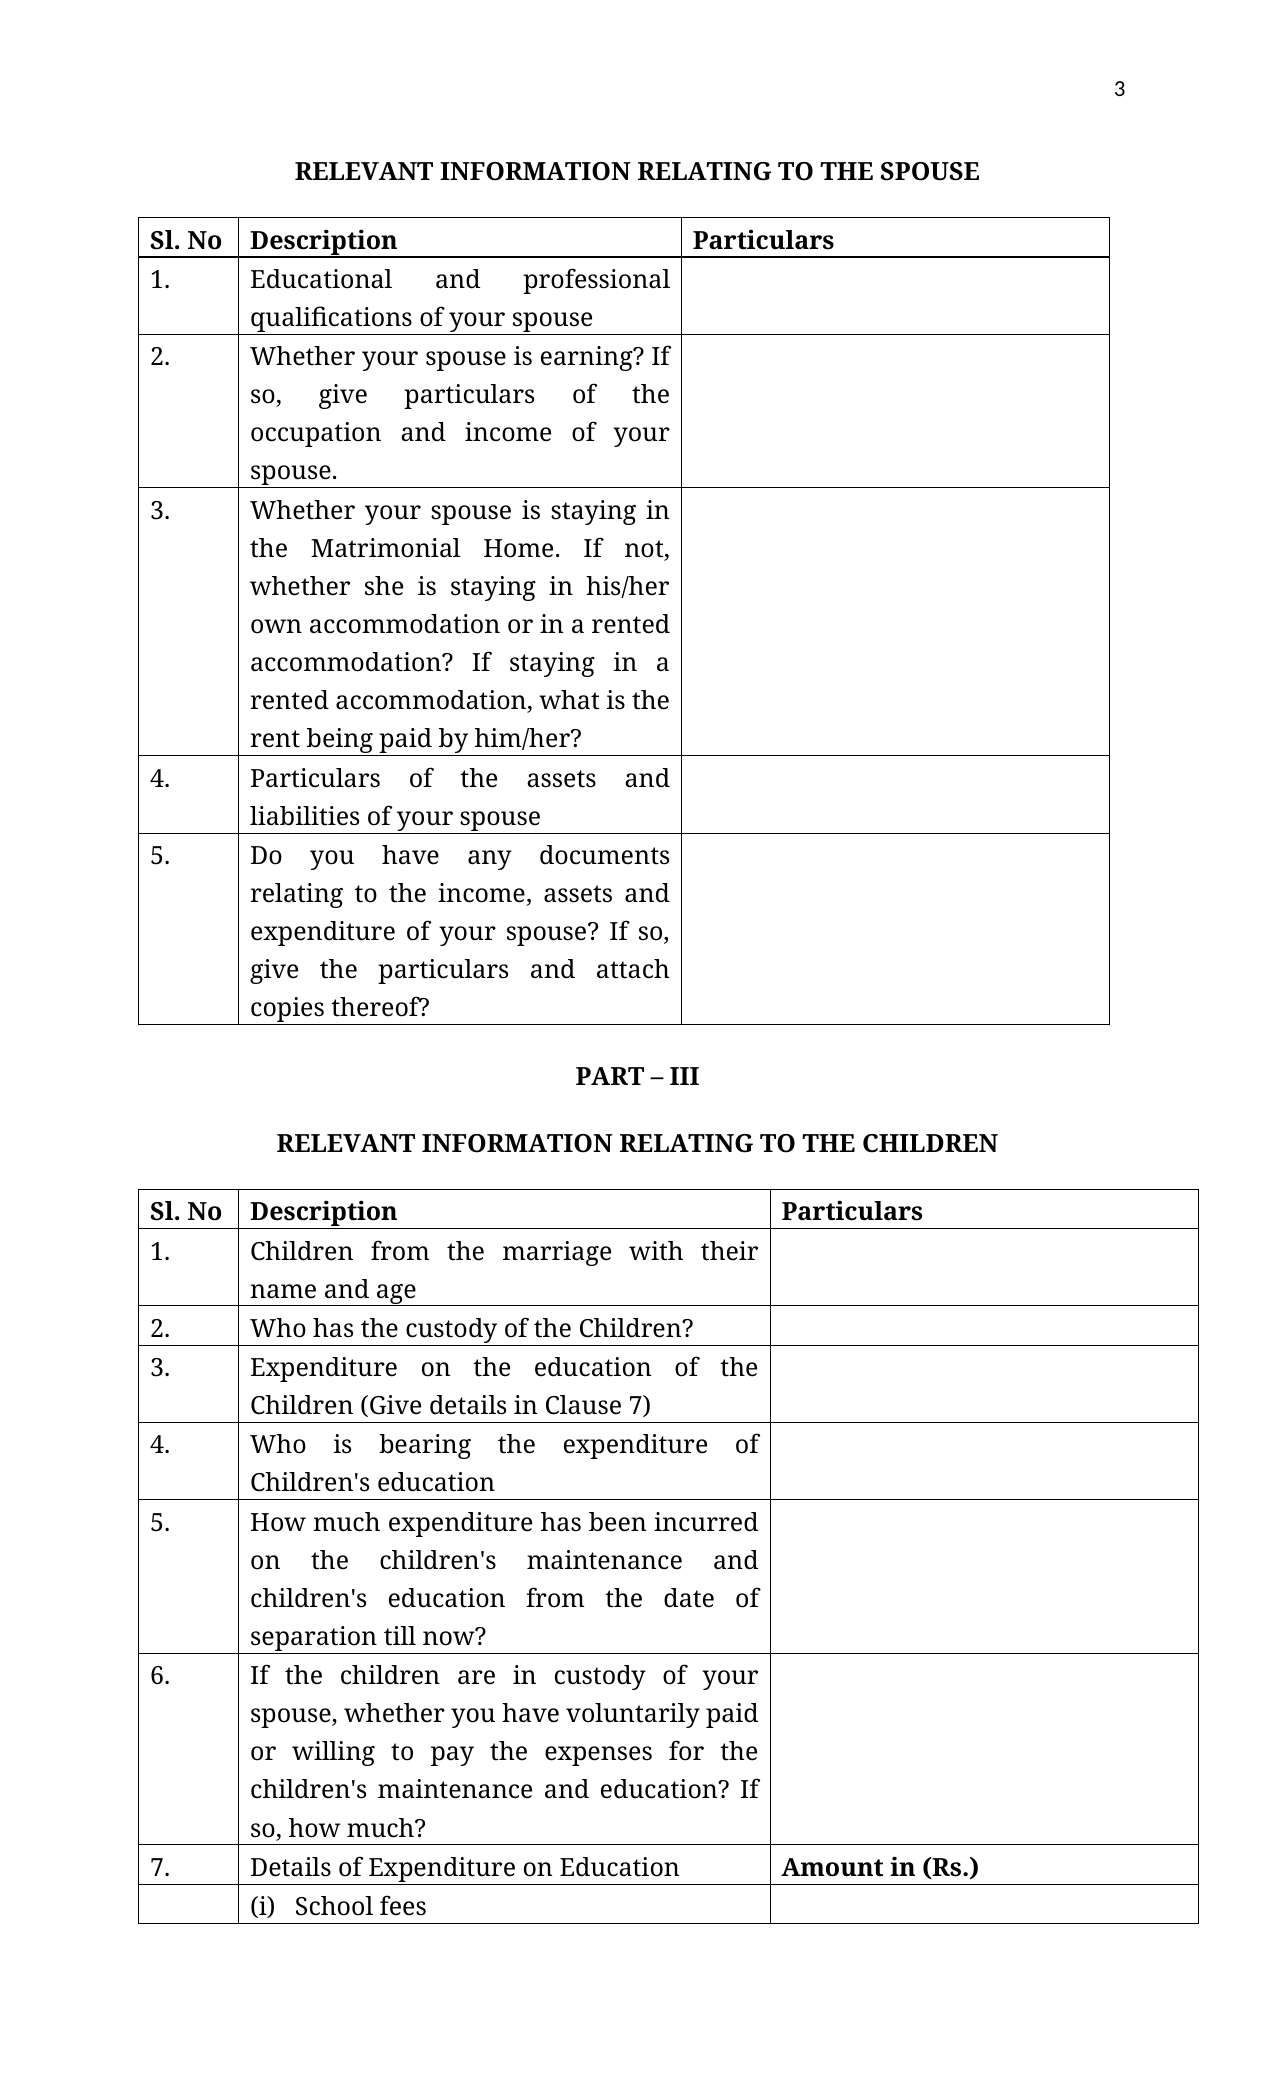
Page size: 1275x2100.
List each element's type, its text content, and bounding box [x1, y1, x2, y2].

table_cell [771, 1229, 1198, 1305]
table_cell Who is bearing the expenditure of Children's education [239, 1423, 770, 1499]
table_cell Details of Expenditure on Education [239, 1845, 770, 1883]
table_header Description [239, 1190, 770, 1228]
table_cell 5. [139, 1500, 238, 1653]
table_cell 7. [139, 1845, 238, 1883]
text RELEVANT INFORMATION RELATING TO THE CHILDREN [150, 1122, 1125, 1160]
table_header Particulars [682, 218, 1109, 256]
table_cell Do you have any documents relating to the income, assets and expenditure of your spouse? If so, give the particulars and attach copies thereof? [239, 834, 681, 1024]
table_cell 6. [139, 1654, 238, 1844]
table_cell Children from the marriage with their name and age [239, 1229, 770, 1305]
table_cell 4. [139, 1423, 238, 1499]
table_cell How much expenditure has been incurred on the children's maintenance and children's education from the date of separation till now? [239, 1500, 770, 1653]
table_cell [139, 1885, 238, 1923]
table_cell [682, 488, 1109, 755]
table_cell 2. [139, 1306, 238, 1344]
table_cell [682, 834, 1109, 1024]
text PART – III [150, 1054, 1125, 1092]
table_header Sl. No [139, 218, 238, 256]
table_cell Educational and professional qualifications of your spouse [239, 258, 681, 334]
table_cell Expenditure on the education of the Children (Give details in Clause 7) [239, 1346, 770, 1422]
table_cell Whether your spouse is staying in the Matrimonial Home. If not, whether she is staying in his/her own accommodation or in a rented accommodation? If staying in a rented accommodation, what is the rent being paid by him/her? [239, 488, 681, 755]
table_cell [771, 1654, 1198, 1844]
table_cell [682, 258, 1109, 334]
table_header Sl. No [139, 1190, 238, 1228]
table_cell [682, 335, 1109, 487]
table_cell Amount in (Rs.) [771, 1845, 1198, 1883]
table_cell [771, 1346, 1198, 1422]
table_cell If the children are in custody of your spouse, whether you have voluntarily paid or willing to pay the expenses for the children's maintenance and education? If so, how much? [239, 1654, 770, 1844]
table_cell [771, 1423, 1198, 1499]
table_cell 4. [139, 756, 238, 832]
table_cell Particulars of the assets and liabilities of your spouse [239, 756, 681, 832]
table_cell [771, 1885, 1198, 1923]
table_cell 1. [139, 258, 238, 334]
table_cell 5. [139, 834, 238, 1024]
table_header Particulars [771, 1190, 1198, 1228]
table_header Description [239, 218, 681, 256]
table_cell 2. [139, 335, 238, 487]
table_cell 3. [139, 488, 238, 755]
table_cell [239, 1885, 770, 1923]
table_cell 1. [139, 1229, 238, 1305]
table_cell Whether your spouse is earning? If so, give particulars of the occupation and income of your spouse. [239, 335, 681, 487]
table_cell [771, 1306, 1198, 1344]
text RELEVANT INFORMATION RELATING TO THE SPOUSE [150, 150, 1125, 188]
table_cell [682, 756, 1109, 832]
table_cell [771, 1500, 1198, 1653]
table_cell Who has the custody of the Children? [239, 1306, 770, 1344]
table_cell 3. [139, 1346, 238, 1422]
